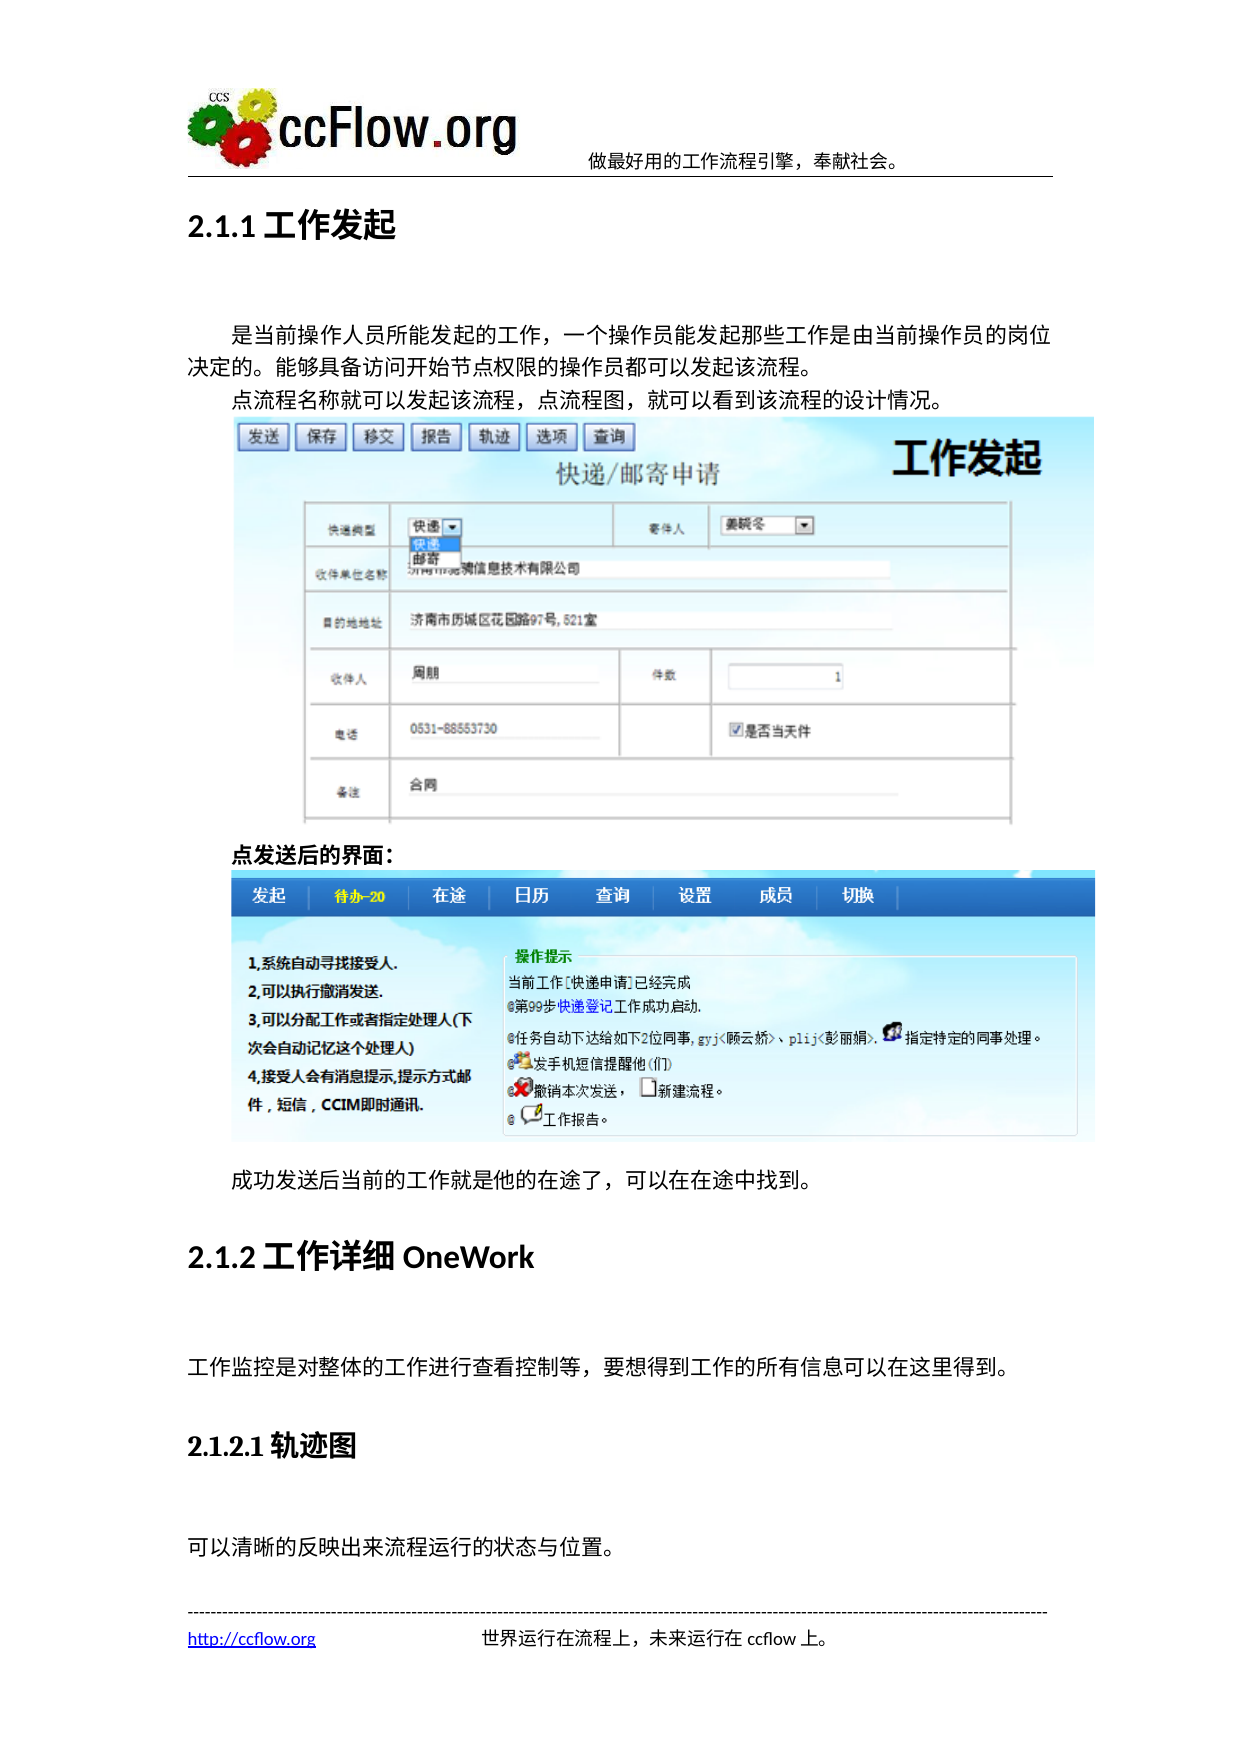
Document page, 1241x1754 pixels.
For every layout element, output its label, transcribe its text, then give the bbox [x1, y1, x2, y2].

text 点发送后的界面： [187, 837, 1053, 870]
picture [187, 88, 521, 169]
text 可以清晰的反映出来流程运行的状态与位置。 [187, 1530, 1053, 1562]
text 工作监控是对整体的工作进行查看控制等，要想得到工作的所有信息可以在这里得到。 [187, 1349, 1053, 1382]
subtitle 2.1.2工作详细OneWork [187, 1222, 1053, 1287]
subtitle 2.1.2.1轨迹图 [187, 1411, 1053, 1476]
text 是当前操作人员所能发起的工作，一个操作员能发起那些工作是由当前操作员的岗位决定的。能够具备访问开始节点权限的操作员都可以发起该流程。 [187, 317, 1053, 382]
text 成功发送后当前的工作就是他的在途了，可以在在途中找到。 [187, 1162, 1053, 1195]
text 点流程名称就可以发起该流程，点流程图，就可以看到该流程的设计情况。 [187, 382, 1053, 415]
subtitle 2.1.1 工作发起 [187, 190, 1053, 255]
picture [231, 415, 1094, 831]
picture [231, 870, 1096, 1142]
